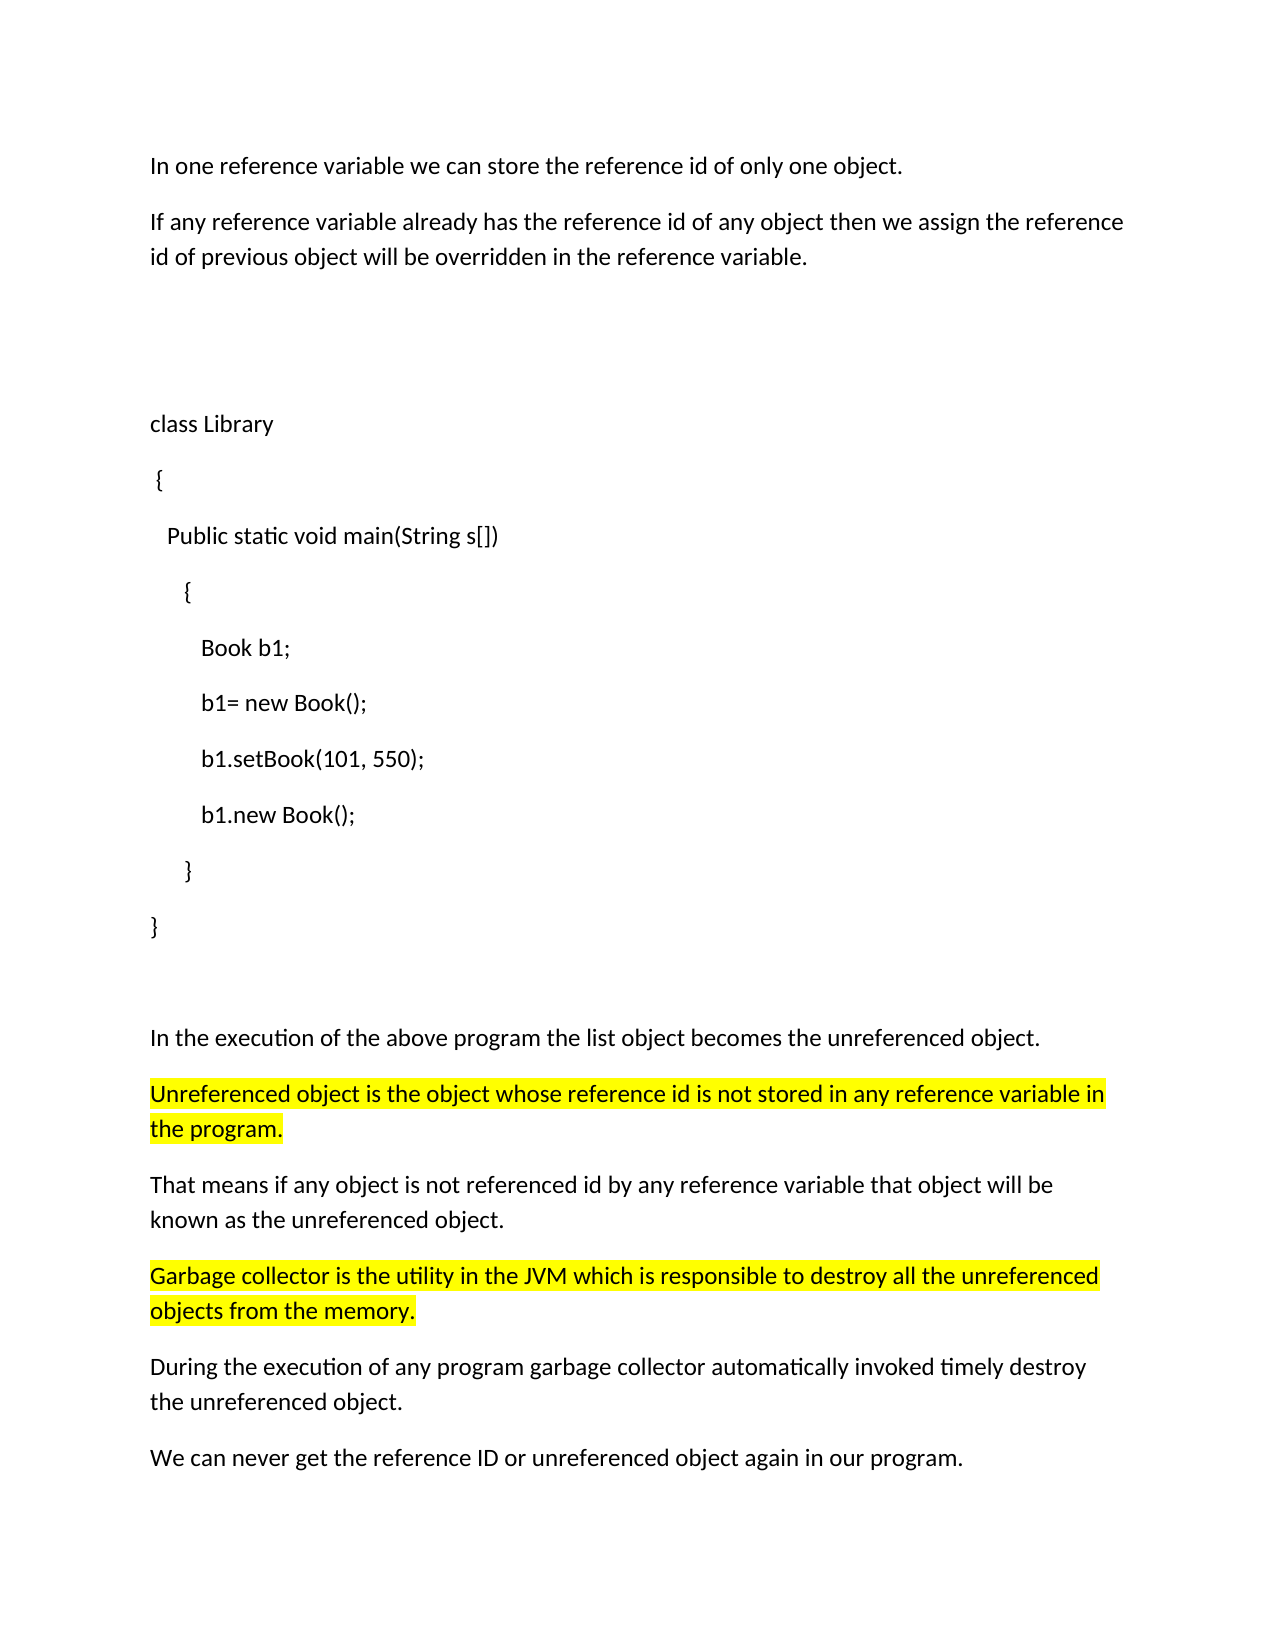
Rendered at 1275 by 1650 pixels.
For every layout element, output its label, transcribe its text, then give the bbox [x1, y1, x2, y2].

text In one reference variable we can store the reference id of only one object. [150, 150, 1125, 181]
text We can never get the reference ID or unreferenced object again in our program. [150, 1442, 1125, 1472]
text { [150, 576, 1125, 606]
text During the execution of any program garbage collector automatically invoked timely destroy the unreferenced object. [150, 1351, 1125, 1416]
text b1.new Book(); [150, 799, 1125, 830]
text Book b1; [150, 632, 1125, 662]
text If any reference variable already has the reference id of any object then we assign the reference id of previous object will be overridden in the reference variable. [150, 206, 1125, 271]
text } [150, 855, 1125, 886]
text Public static void main(String s[]) [150, 520, 1125, 551]
text Garbage collector is the utility in the JVM which is responsible to destroy all the unreferenced objects from the memory. [150, 1260, 1125, 1326]
text In the execution of the above program the list object becomes the unreferenced object. [150, 1022, 1125, 1053]
text } [150, 911, 1125, 941]
text That means if any object is not referenced id by any reference variable that object will be known as the unreferenced object. [150, 1169, 1125, 1235]
text Unreferenced object is the object whose reference id is not stored in any reference variable in the program. [150, 1078, 1125, 1144]
text { [150, 464, 1125, 495]
text b1= new Book(); [150, 687, 1125, 718]
text class Library [150, 408, 1125, 439]
text b1.setBook(101, 550); [150, 743, 1125, 774]
